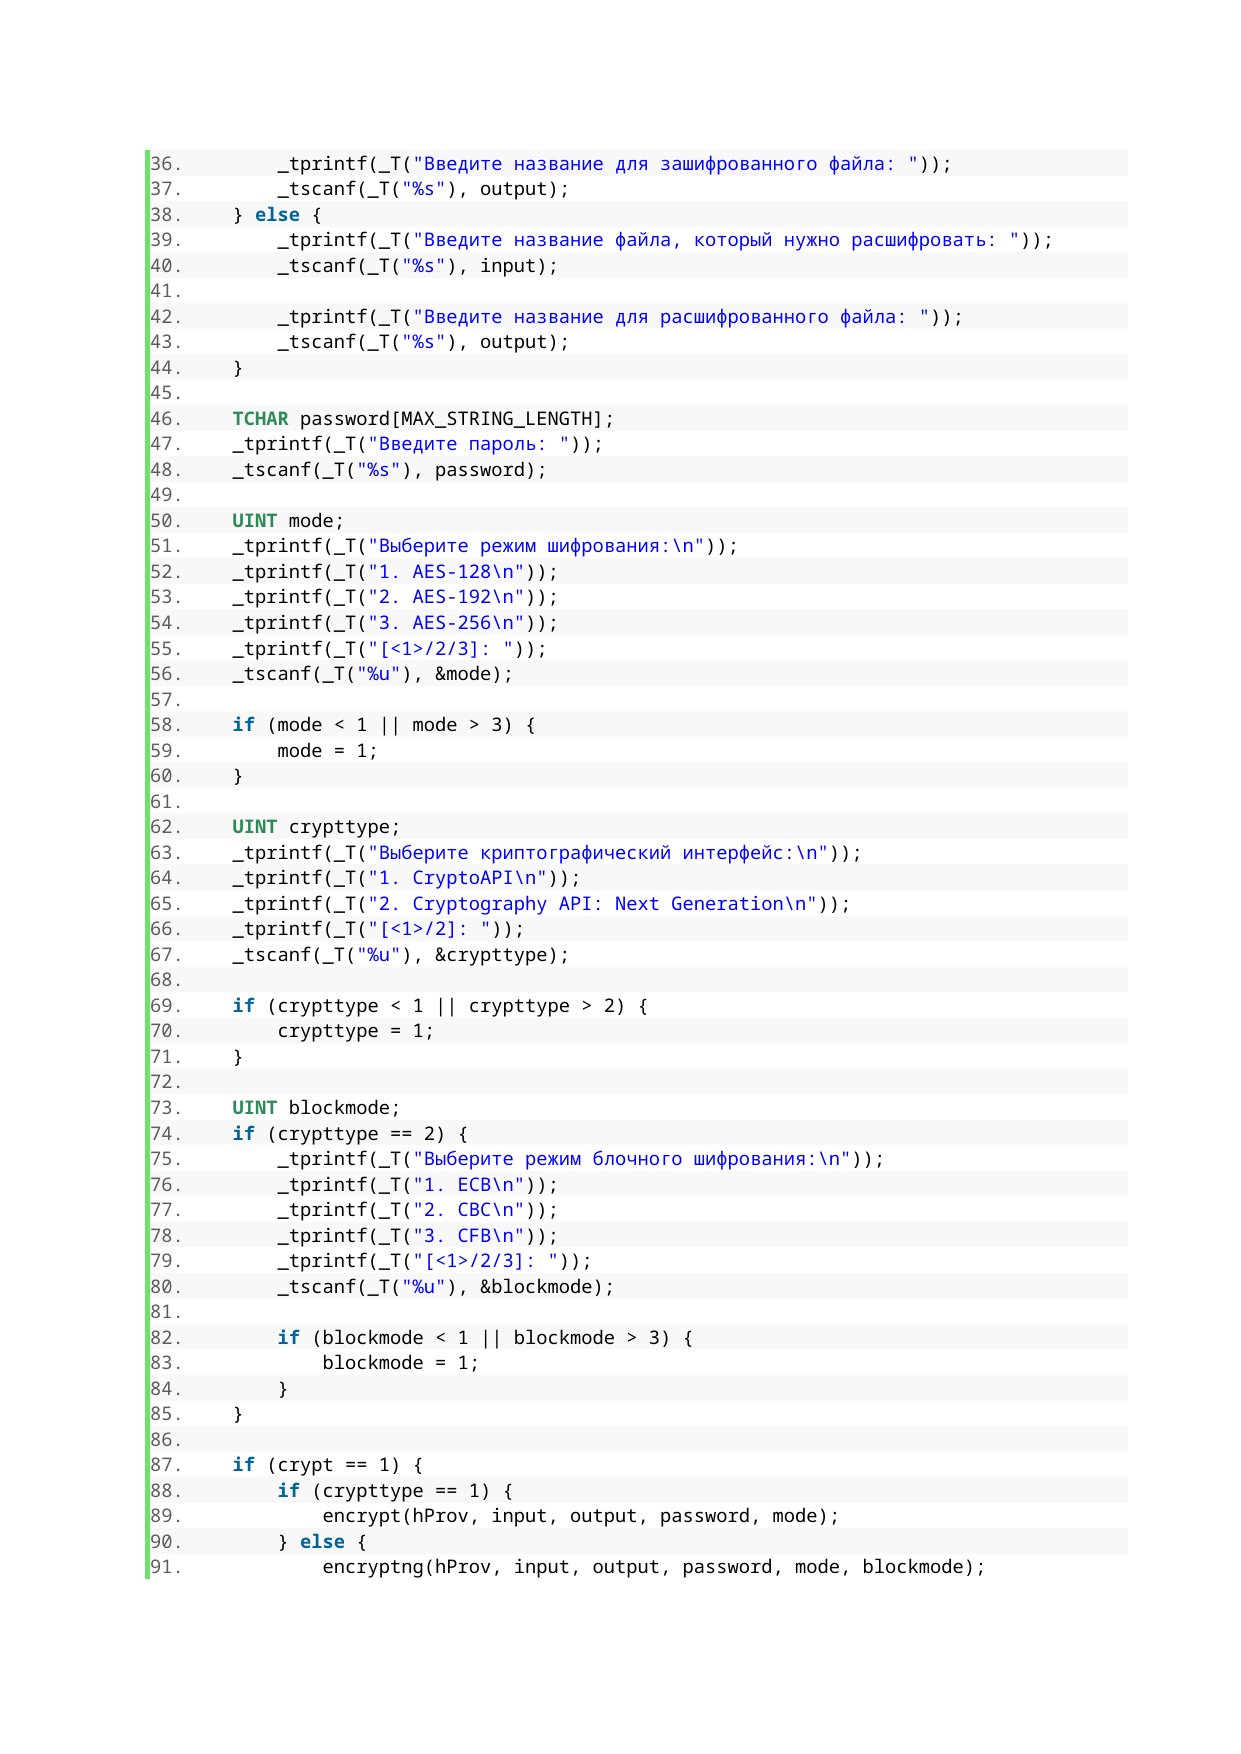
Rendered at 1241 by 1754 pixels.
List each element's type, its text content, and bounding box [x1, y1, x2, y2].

list if (crypttype < 1 || crypttype > 2) { [150, 992, 1128, 1018]
list _tprintf(_T("Введите название для зашифрованного файла: ")); [150, 150, 1128, 176]
list _tprintf(_T("Введите название файла, который нужно расшифровать: ")); [150, 227, 1128, 252]
list UINT mode; [150, 507, 1128, 533]
list _tscanf(_T("%u"), &blockmode); [150, 1273, 1128, 1298]
list if (mode < 1 || mode > 3) { [150, 711, 1128, 737]
list crypttype = 1; [150, 1018, 1128, 1043]
list _tprintf(_T("[<1>/2/3]: ")); [150, 635, 1128, 660]
list _tprintf(_T("3. CFB\n")); [150, 1222, 1128, 1247]
list _tscanf(_T("%s"), password); [150, 456, 1128, 482]
list if (blockmode < 1 || blockmode > 3) { [150, 1324, 1128, 1349]
list _tscanf(_T("%u"), &mode); [150, 660, 1128, 686]
list UINT crypttype; [150, 813, 1128, 839]
list } [150, 1043, 1128, 1069]
list _tprintf(_T("[<1>/2]: ")); [150, 916, 1128, 941]
list UINT blockmode; [150, 1094, 1128, 1120]
list mode = 1; [150, 737, 1128, 762]
list _tscanf(_T("%s"), output); [150, 329, 1128, 354]
list } [150, 354, 1128, 380]
list TCHAR password[MAX_STRING_LENGTH]; [150, 405, 1128, 431]
list _tscanf(_T("%u"), &crypttype); [150, 941, 1128, 967]
list _tscanf(_T("%s"), output); [150, 176, 1128, 201]
list if (crypttype == 1) { [150, 1477, 1128, 1503]
list blockmode = 1; [150, 1349, 1128, 1375]
list _tprintf(_T("Выберите криптографический интерфейс:\n")); [150, 839, 1128, 864]
list _tprintf(_T("2. AES-192\n")); [150, 584, 1128, 609]
list _tprintf(_T("Введите название для расшифрованного файла: ")); [150, 303, 1128, 329]
list _tprintf(_T("Введите пароль: ")); [150, 431, 1128, 456]
list _tscanf(_T("%s"), input); [150, 252, 1128, 278]
list } else { [150, 1528, 1128, 1554]
list if (crypttype == 2) { [150, 1120, 1128, 1145]
list } [150, 1375, 1128, 1401]
list _tprintf(_T("Выберите режим блочного шифрования:\n")); [150, 1145, 1128, 1171]
list _tprintf(_T("Выберите режим шифрования:\n")); [150, 533, 1128, 558]
list _tprintf(_T("1. ECB\n")); [150, 1171, 1128, 1196]
list _tprintf(_T("3. AES-256\n")); [150, 609, 1128, 635]
list _tprintf(_T("1. AES-128\n")); [150, 558, 1128, 584]
list if (crypt == 1) { [150, 1452, 1128, 1477]
list _tprintf(_T("[<1>/2/3]: ")); [150, 1247, 1128, 1273]
list } [150, 762, 1128, 788]
list _tprintf(_T("2. Cryptography API: Next Generation\n")); [150, 890, 1128, 916]
list } [150, 1401, 1128, 1426]
list _tprintf(_T("2. CBC\n")); [150, 1196, 1128, 1222]
list _tprintf(_T("1. CryptoAPI\n")); [150, 864, 1128, 890]
list encrypt(hProv, input, output, password, mode); [150, 1503, 1128, 1528]
list encryptng(hProv, input, output, password, mode, blockmode); [150, 1554, 1128, 1579]
list } else { [150, 201, 1128, 227]
